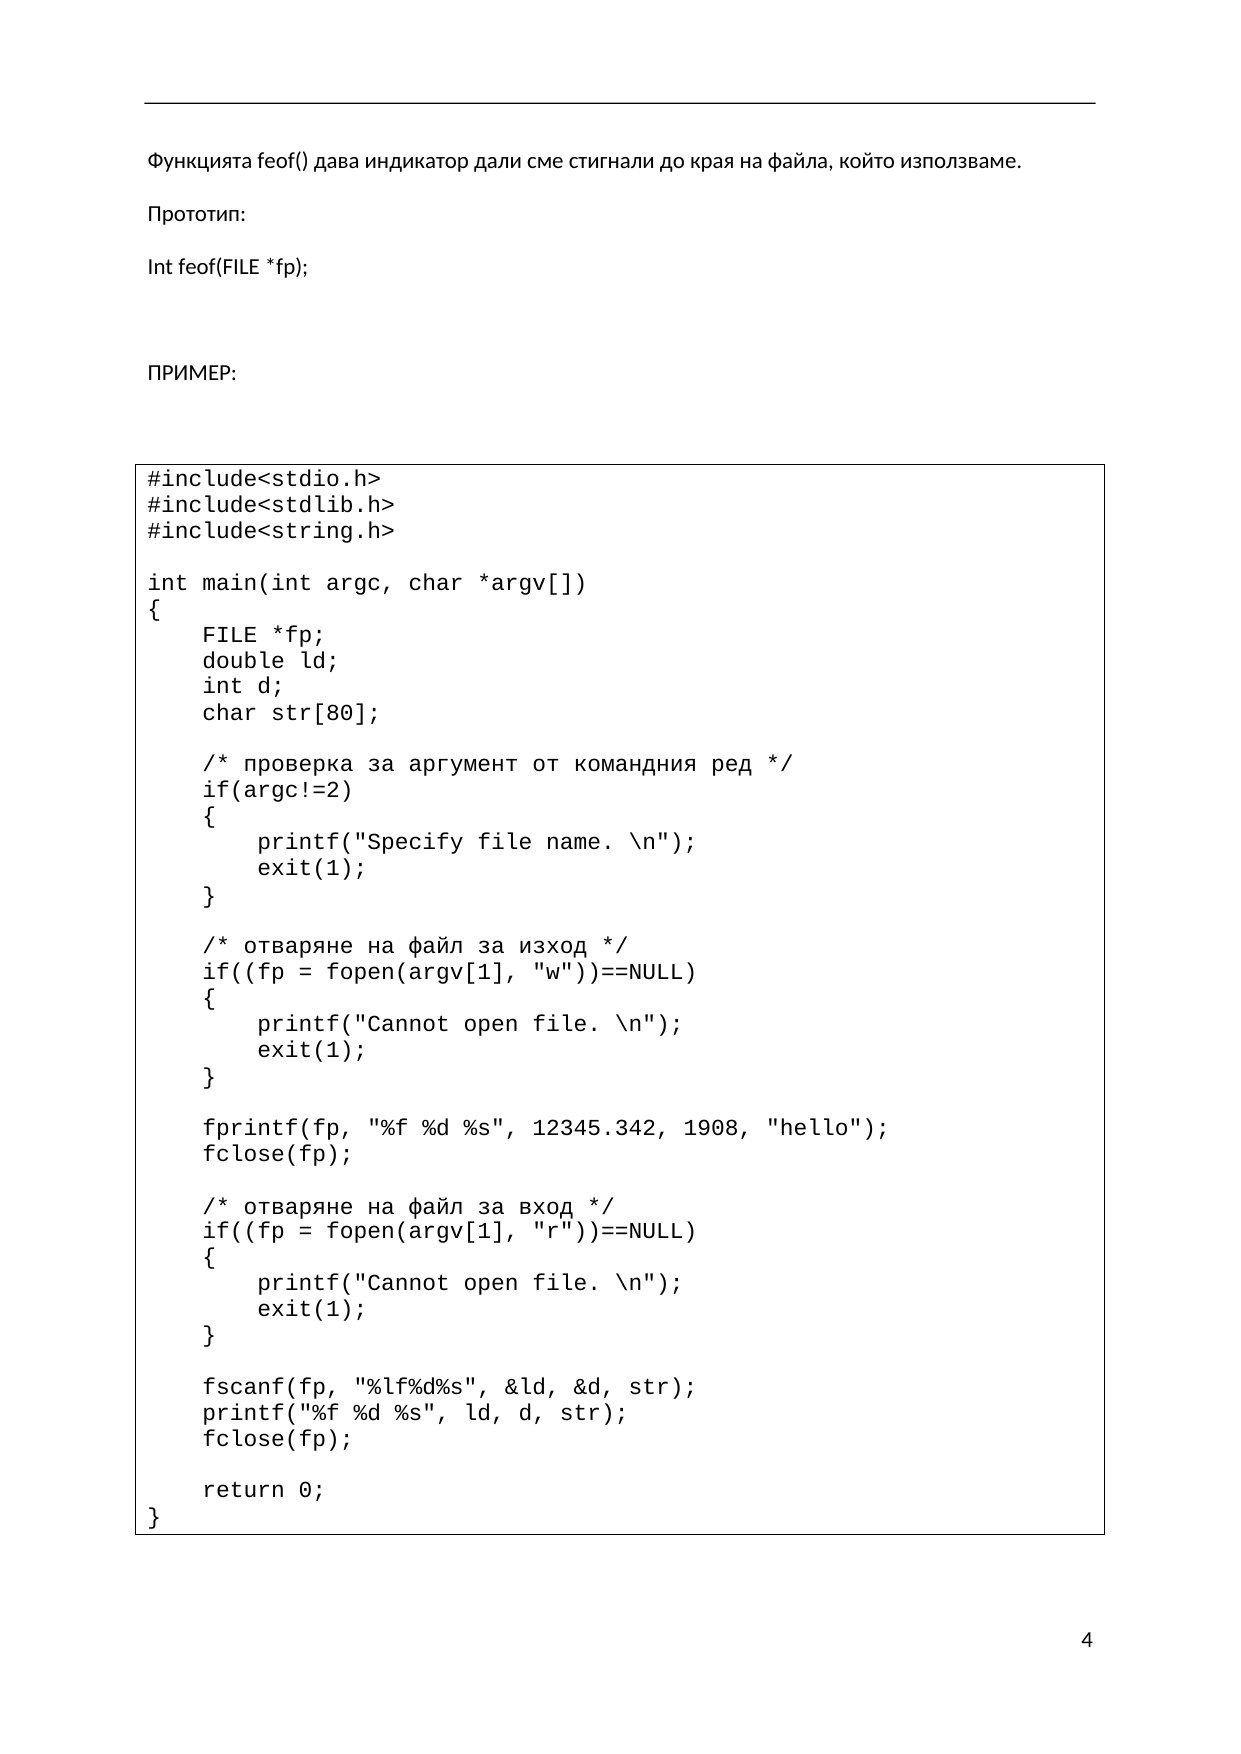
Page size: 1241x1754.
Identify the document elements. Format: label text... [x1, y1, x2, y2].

text ПРИМЕР: [147, 358, 1115, 386]
text Int feof(FILE *fp); [147, 252, 1115, 280]
text Функцията feof() дава индикатор дали сме стигнали до края на файла, който използваме. Прототип: [147, 146, 1025, 227]
